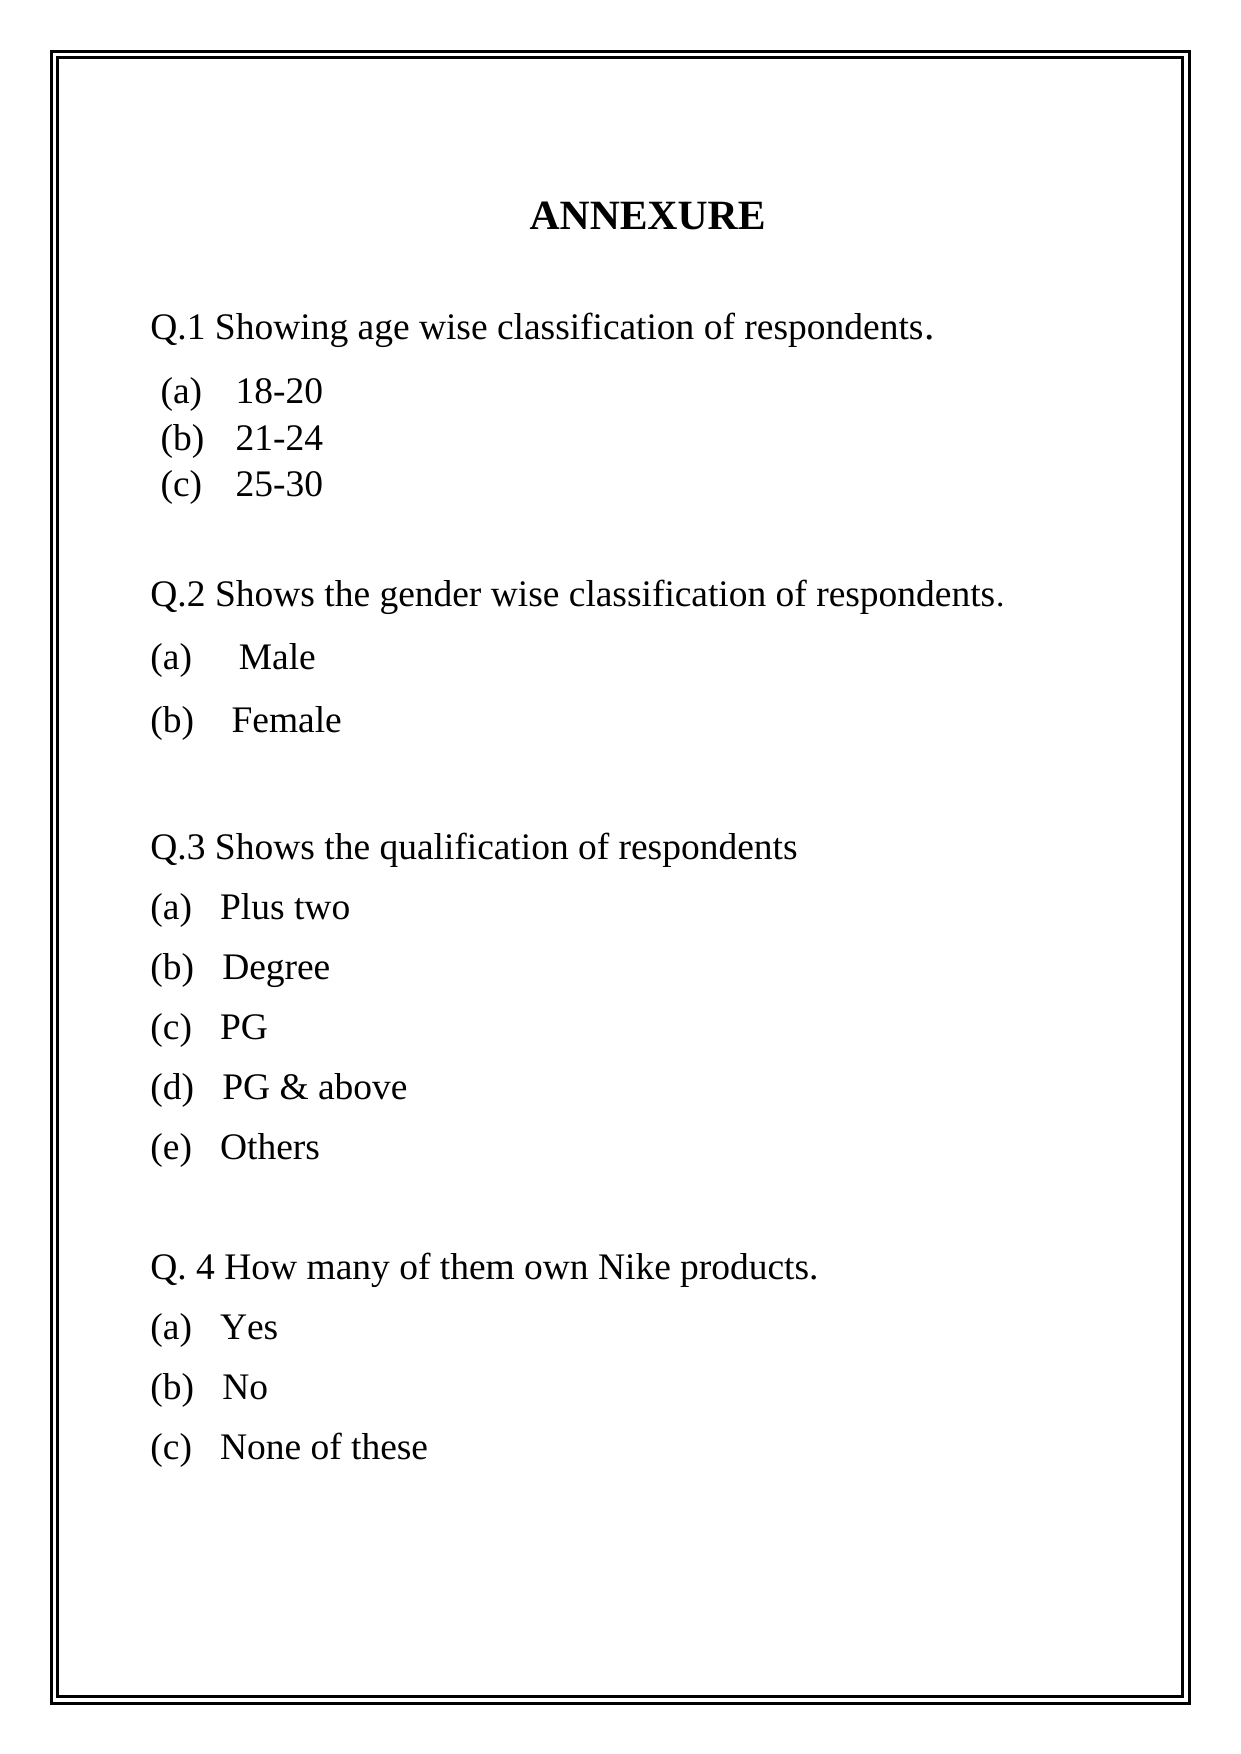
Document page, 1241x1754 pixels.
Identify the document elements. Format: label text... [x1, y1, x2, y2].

text (a) Plus two [150, 884, 971, 927]
text (b) No [150, 1364, 971, 1407]
text (b) Degree [150, 944, 971, 987]
text Q. 4 How many of them own Nike products. [150, 1244, 971, 1287]
text Q.2 Shows the gender wise classification of respondents. [150, 571, 1145, 614]
list 25-30 [160, 462, 1145, 505]
subtitle ANNEXURE [150, 191, 1144, 238]
text (b) Female [150, 698, 1145, 741]
text (c) PG [150, 1004, 971, 1047]
text Q.1 Showing age wise classification of respondents. [150, 300, 1145, 348]
list 18-20 [160, 368, 1145, 412]
text (c) None of these [150, 1424, 971, 1467]
text (a) Yes [150, 1304, 971, 1347]
text (d) PG & above [150, 1064, 971, 1107]
text (e) Others [150, 1124, 971, 1167]
list 21-24 [160, 415, 1145, 458]
text Q.3 Shows the qualification of respondents [150, 824, 971, 867]
text (a) Male [150, 635, 1145, 678]
